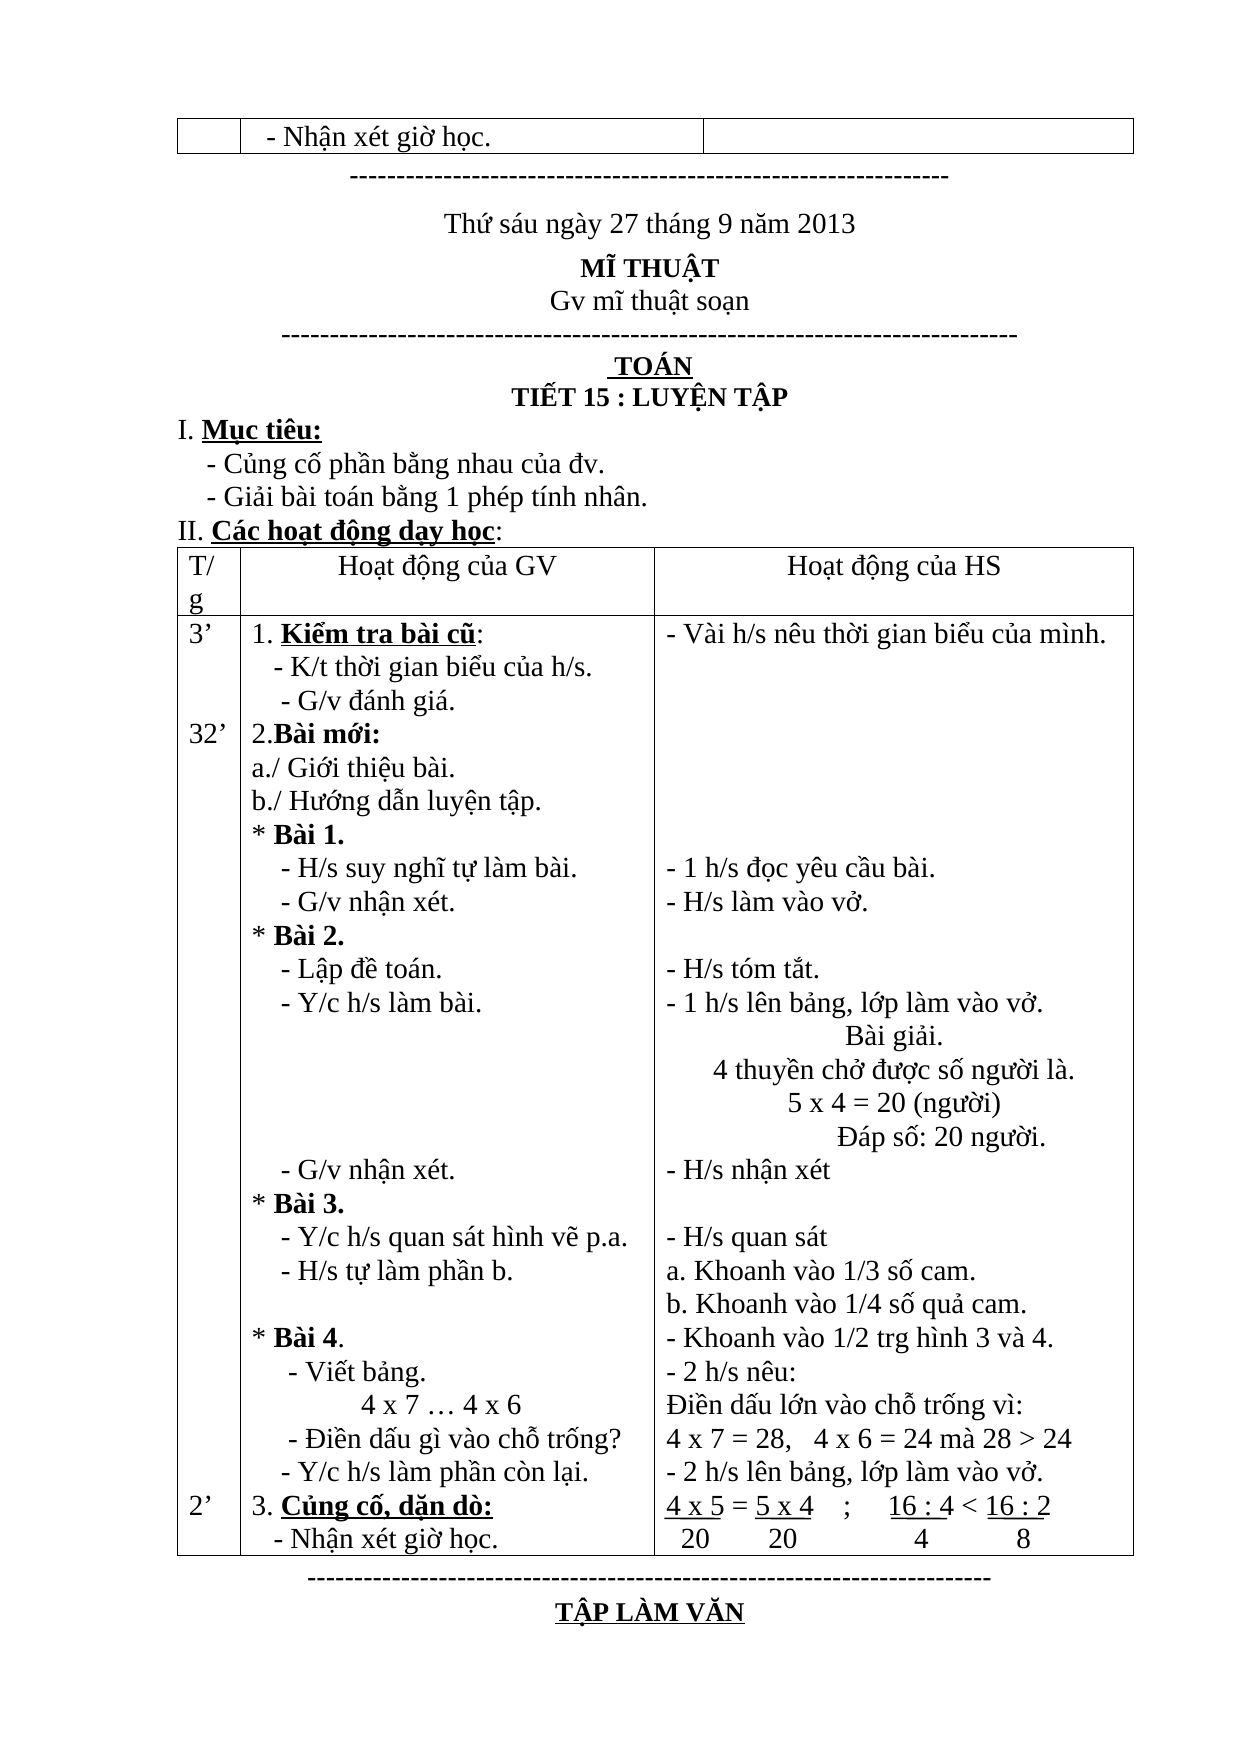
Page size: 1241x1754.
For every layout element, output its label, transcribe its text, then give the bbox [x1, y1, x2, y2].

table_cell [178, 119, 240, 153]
text I. Mục tiêu: [177, 412, 1122, 446]
text TOÁN [177, 350, 1122, 381]
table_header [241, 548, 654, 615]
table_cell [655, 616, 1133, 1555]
text Gv mĩ thuật soạn [177, 283, 1122, 317]
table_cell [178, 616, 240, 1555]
text ---------------------------------------------------------------------------- [177, 317, 1122, 350]
text - Giải bài toán bằng 1 phép tính nhân. [177, 479, 1122, 513]
text TIẾT 15 : LUYỆN TẬP [177, 381, 1122, 412]
text II. Các hoạt động dạy học: [177, 513, 1122, 547]
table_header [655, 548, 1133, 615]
text MĨ THUẬT [177, 252, 1122, 283]
text ------------------------------------------------------------------------- [177, 1556, 1122, 1596]
text TẬP LÀM VĂN [177, 1596, 1122, 1627]
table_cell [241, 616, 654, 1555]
text ---------------------------------------------------------------- [177, 154, 1122, 193]
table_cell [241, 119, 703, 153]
text Thứ sáu ngày 27 tháng 9 năm 2013 [177, 206, 1122, 239]
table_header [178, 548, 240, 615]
text - Củng cố phần bằng nhau của đv. [177, 446, 1122, 479]
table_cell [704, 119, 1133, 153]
